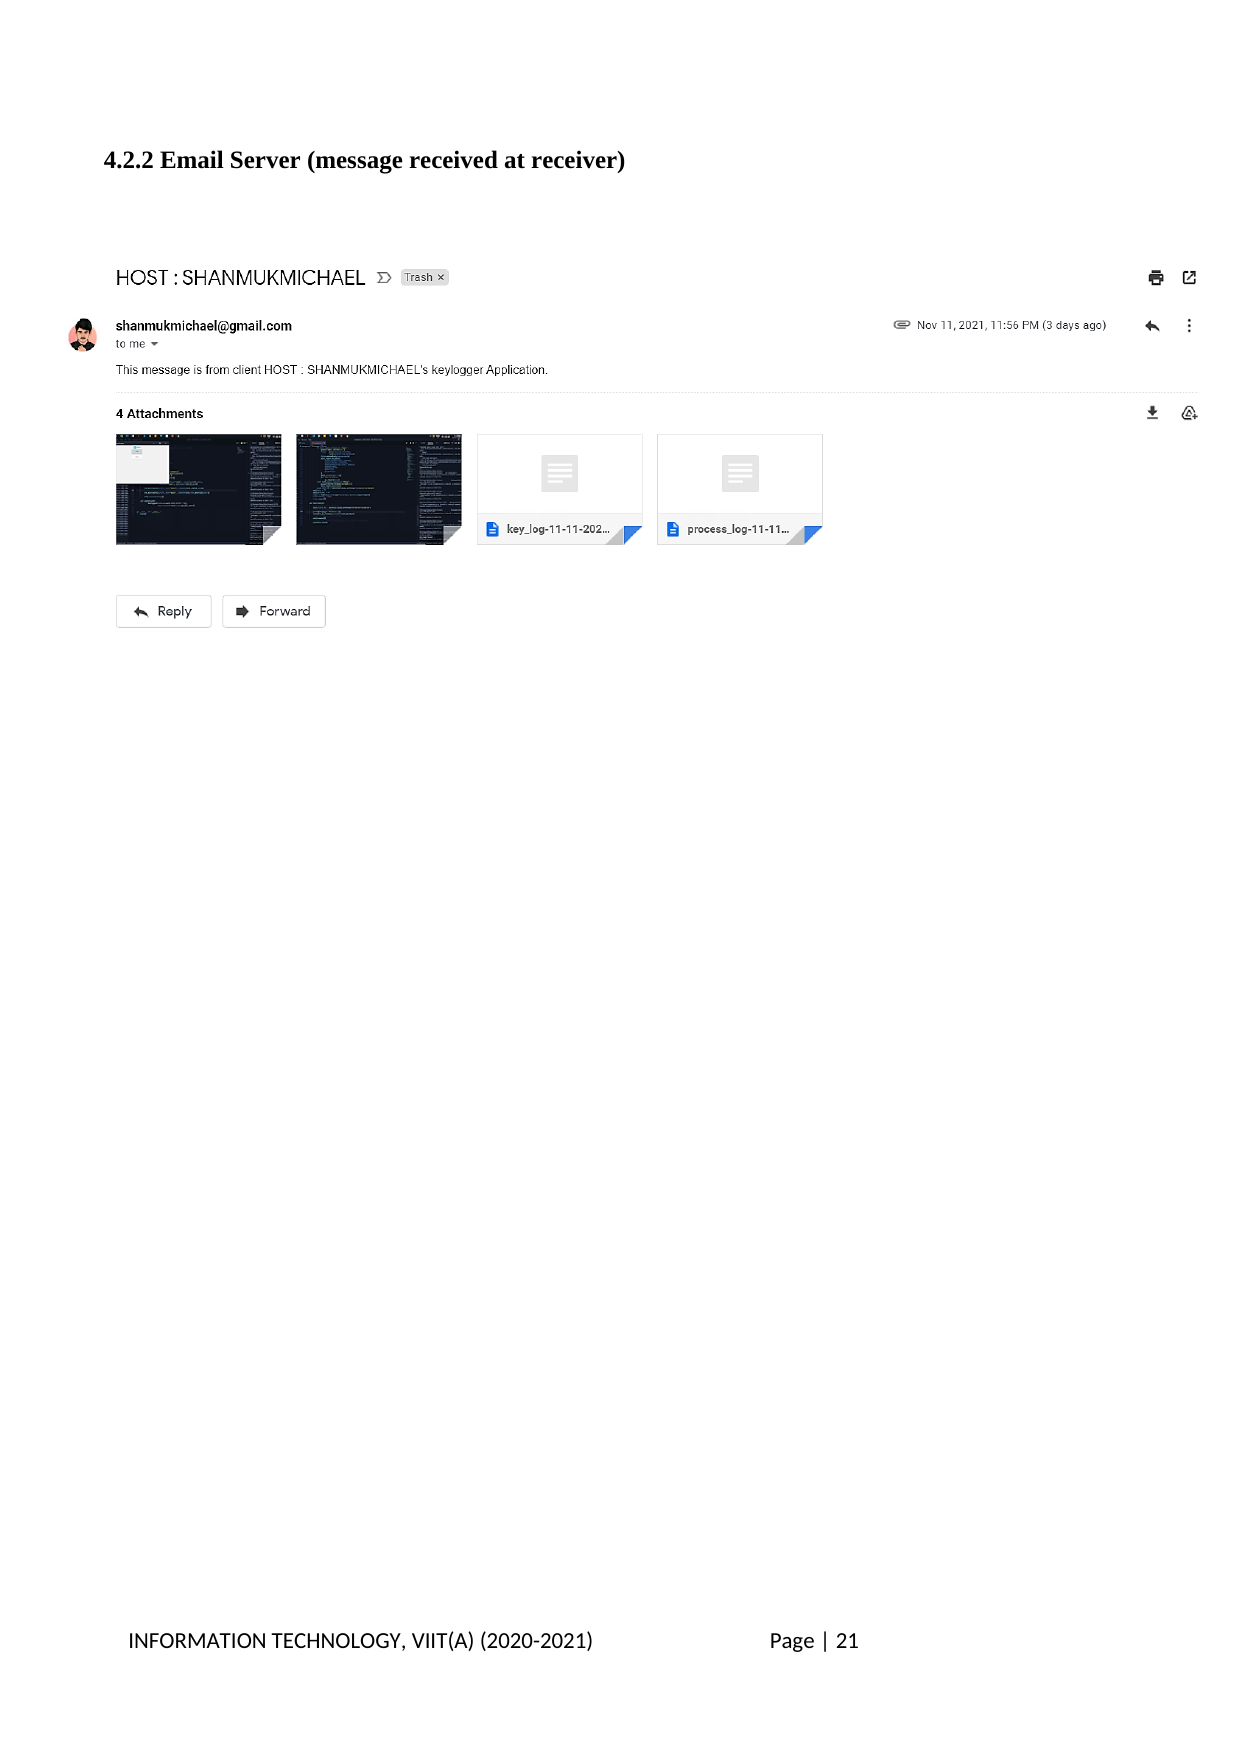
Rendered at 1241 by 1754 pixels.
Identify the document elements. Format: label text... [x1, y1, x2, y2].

text 4.2.2 Email Server (message received at receiver) [103, 145, 1196, 174]
picture [55, 254, 1207, 675]
